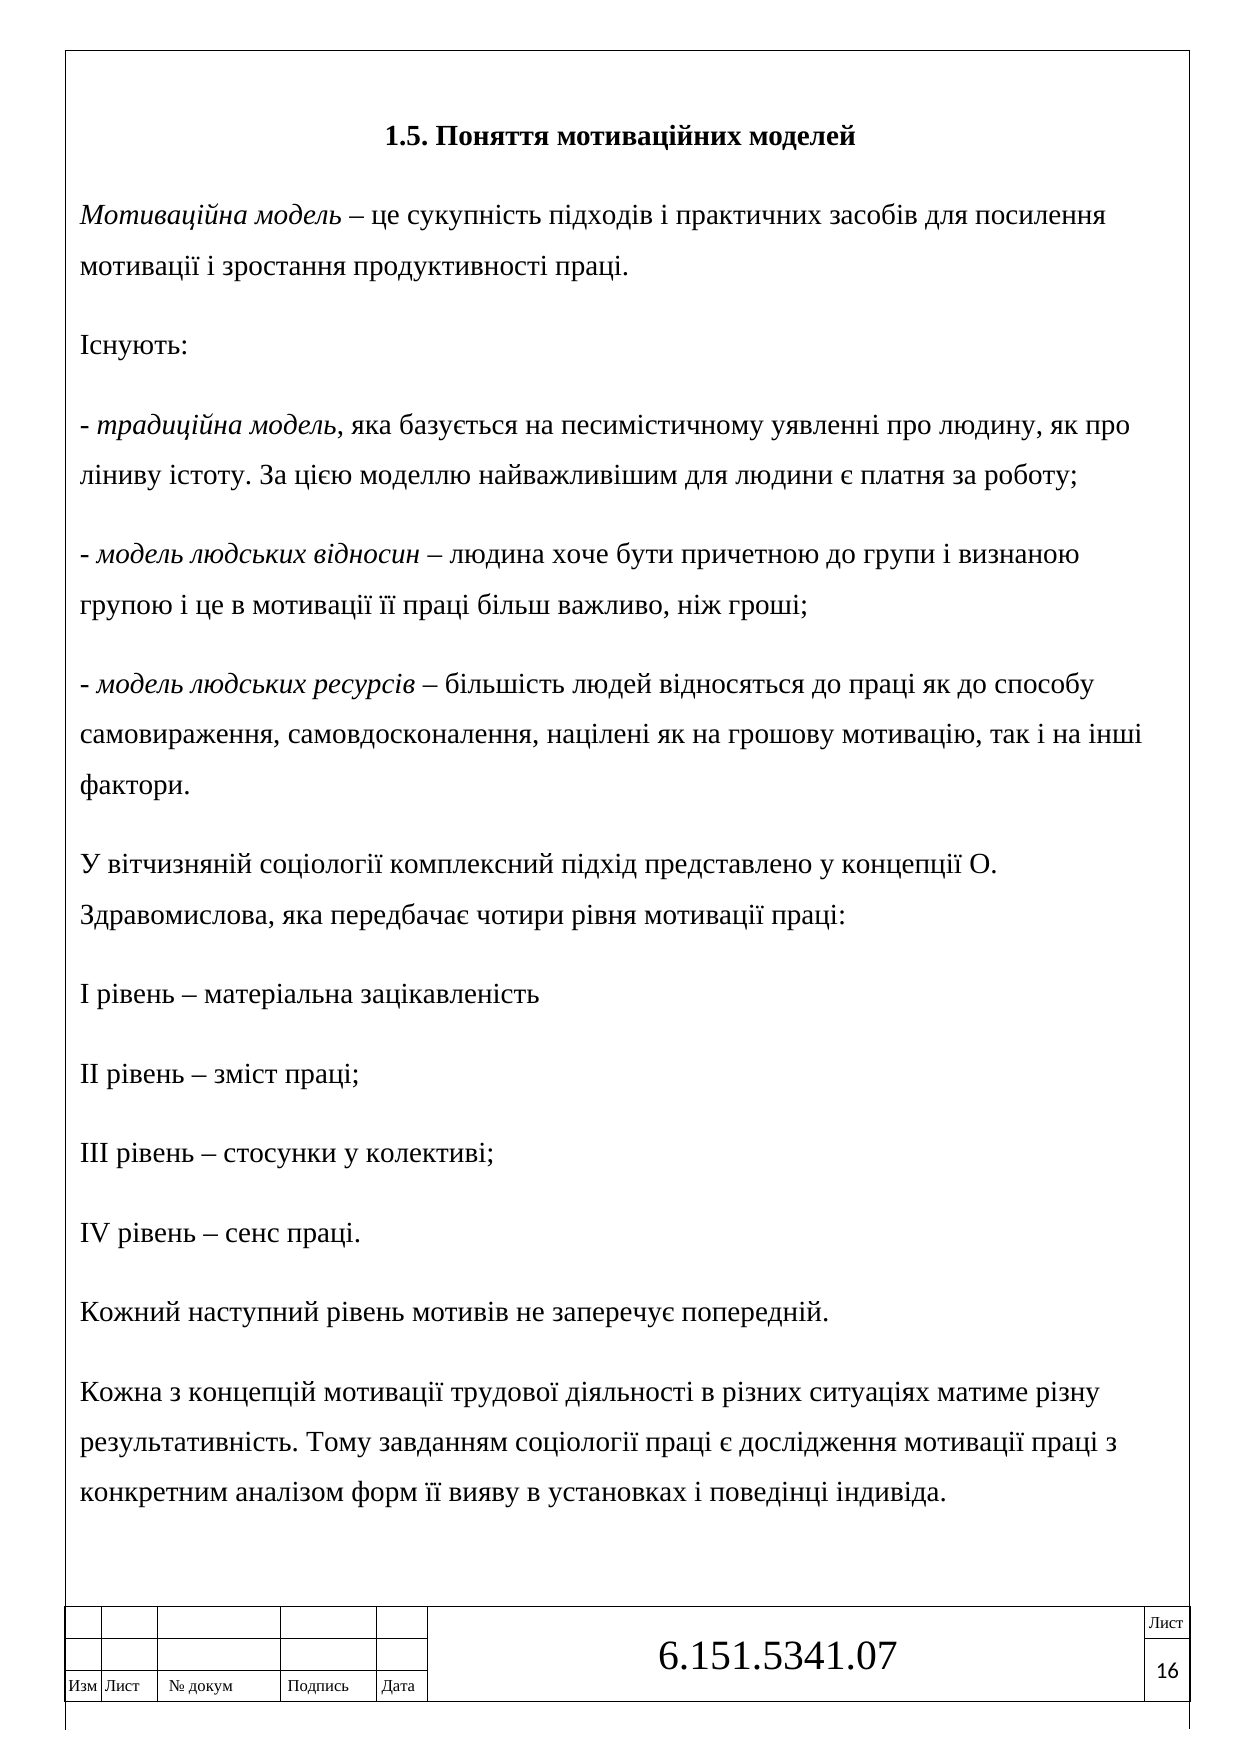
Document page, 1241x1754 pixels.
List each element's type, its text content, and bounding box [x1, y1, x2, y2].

text - модель людських відносин – людина хоче бути причетною до групи і визнаною групою і це в мотивації її праці більш важливо, ніж гроші; [79, 537, 1161, 620]
text I рівень – матеріальна зацікавленість [79, 976, 1161, 1010]
text Кожний наступний рівень мотивів не заперечує попередній. [79, 1294, 1161, 1328]
text II рівень – зміст праці; [79, 1056, 1161, 1089]
text Мотиваційна модель – це сукупність підходів і практичних засобів для посилення мотивації і зростання продуктивності праці. [79, 197, 1161, 281]
text Кожна з концепцій мотивації трудової діяльності в різних ситуаціях матиме різну результативність. Тому завданням соціології праці є дослідження мотивації праці з конкретним аналізом форм її вияву в установках і поведінці індивіда. [79, 1374, 1161, 1508]
text Існують: [79, 327, 1161, 361]
text IV рівень – сенс праці. [79, 1215, 1161, 1248]
text - традиційна модель, яка базується на песимістичному уявленні про людину, як про ліниву істоту. За цією моделлю найважливішим для людини є платня за роботу; [79, 407, 1161, 491]
text III рівень – стосунки у колективі; [79, 1135, 1161, 1169]
subtitle 1.5. Поняття мотиваційних моделей [79, 118, 1161, 152]
text У вітчизняній соціології комплексний підхід представлено у концепції О. Здравомислова, яка передбачає чотири рівня мотивації праці: [79, 846, 1161, 930]
text - модель людських ресурсів – більшість людей відносяться до праці як до способу самовираження, самовдосконалення, націлені як на грошову мотивацію, так і на інші фактори. [79, 666, 1161, 801]
